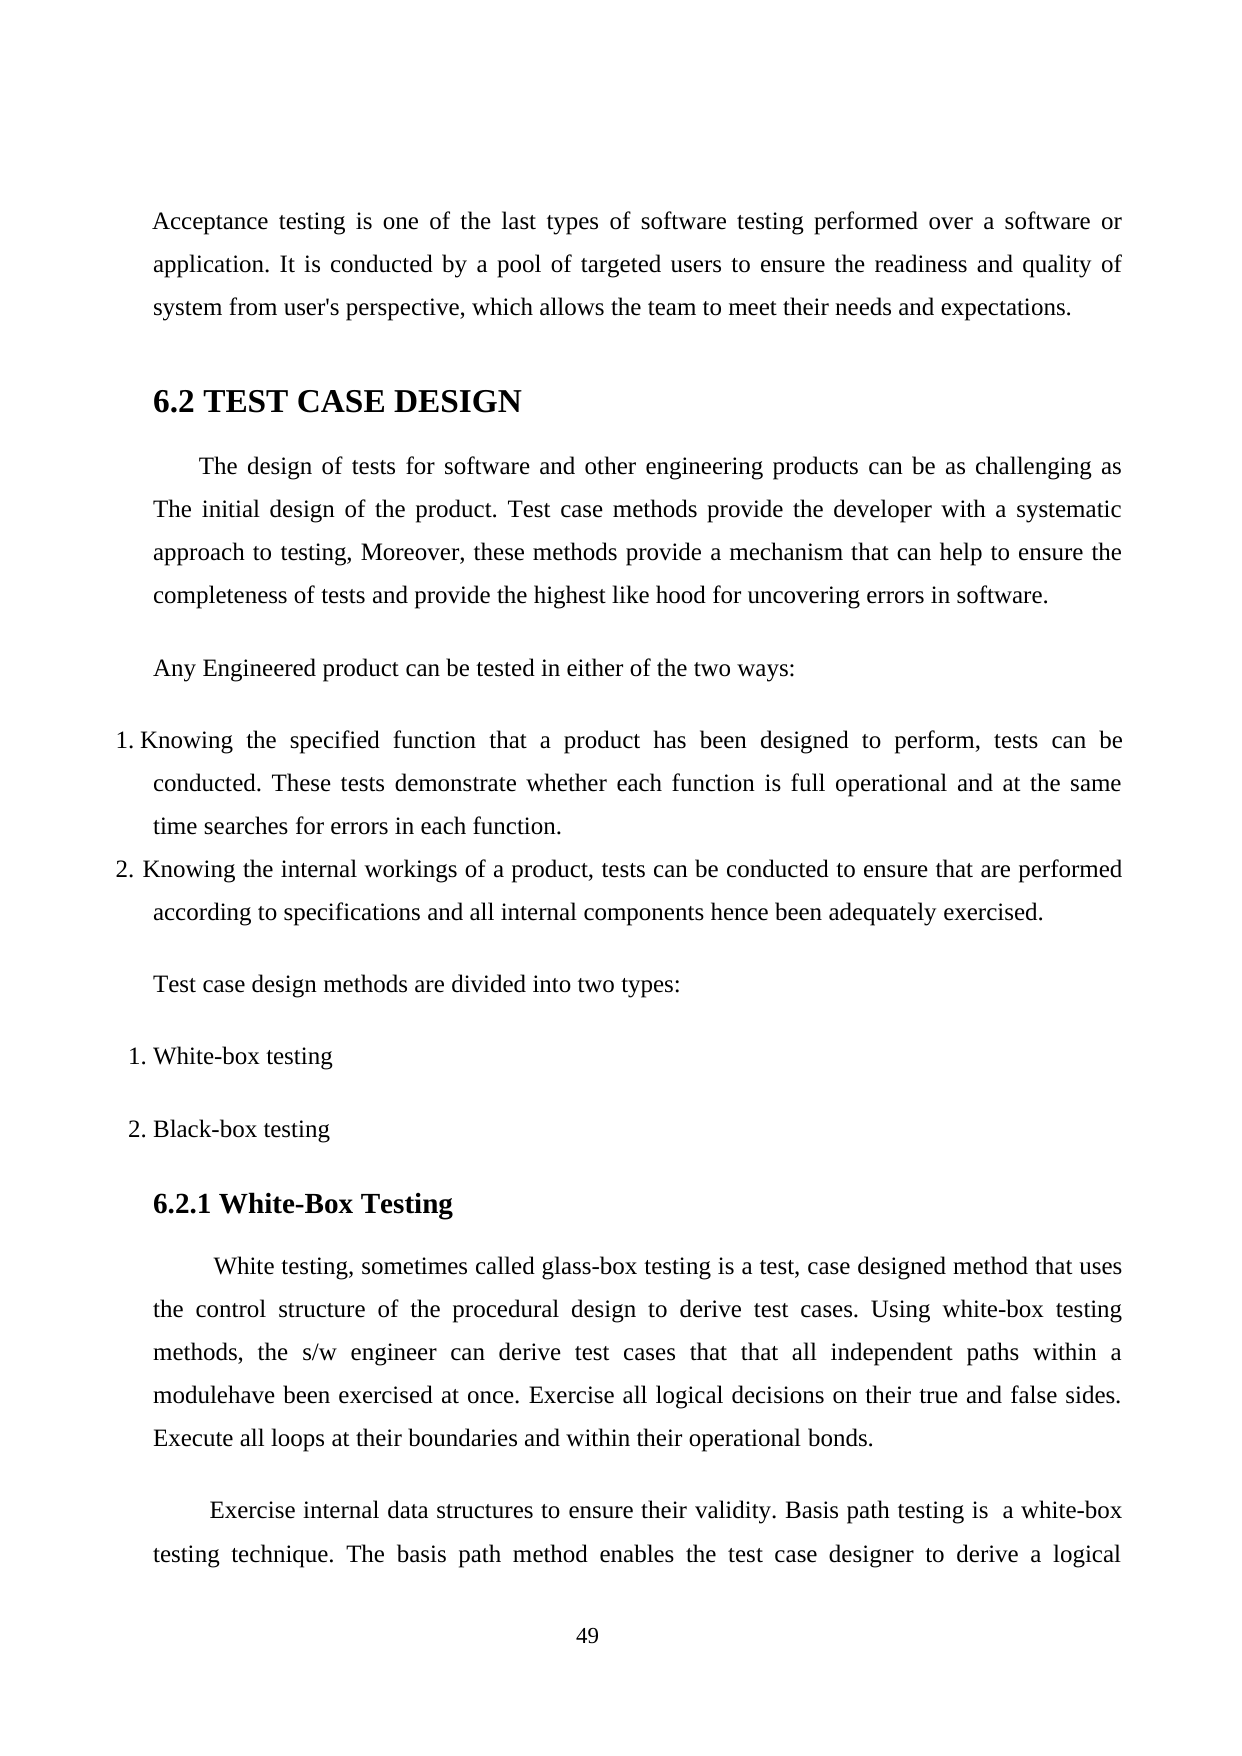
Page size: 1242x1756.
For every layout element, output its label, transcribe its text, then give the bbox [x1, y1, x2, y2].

text The design of tests for software and other engineering products can be as challenging as The initial design of the product. Test case methods provide the developer with a systematic approach to testing, Moreover, these methods provide a mechanism that can help to ensure the completeness of tests and provide the highest like hood for uncovering errors in software. [153, 451, 1123, 609]
list Black-box testing [128, 1114, 1123, 1142]
text Any Engineered product can be tested in either of the two ways: [153, 653, 1123, 681]
list Knowing the internal workings of a product, tests can be conducted to ensure that are performed according to specifications and all internal components hence been adequately exercised. [115, 854, 1123, 926]
list White-box testing [128, 1041, 1123, 1070]
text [153, 1496, 1123, 1567]
subtitle TEST CASE DESIGN [153, 381, 1123, 419]
text White testing, sometimes called glass-box testing is a test, case designed method that uses the control structure of the procedural design to derive test cases. Using white-box testing methods, the s/w engineer can derive test cases that that all independent paths within a modulehave been exercised at once. Exercise all logical decisions on their true and false sides. Execute all loops at their boundaries and within their operational bonds. [153, 1251, 1123, 1452]
text Acceptance testing is one of the last types of software testing performed over a software or application. It is conducted by a pool of targeted users to ensure the readiness and quality of system from user's perspective, which allows the team to meet their needs and expectations. [152, 206, 1123, 321]
text Test case design methods are divided into two types: [153, 969, 1123, 998]
subtitle White-Box Testing [153, 1186, 1123, 1219]
list Knowing the specified function that a product has been designed to perform, tests can be conducted. These tests demonstrate whether each function is full operational and at the same time searches for errors in each function. [115, 725, 1123, 840]
